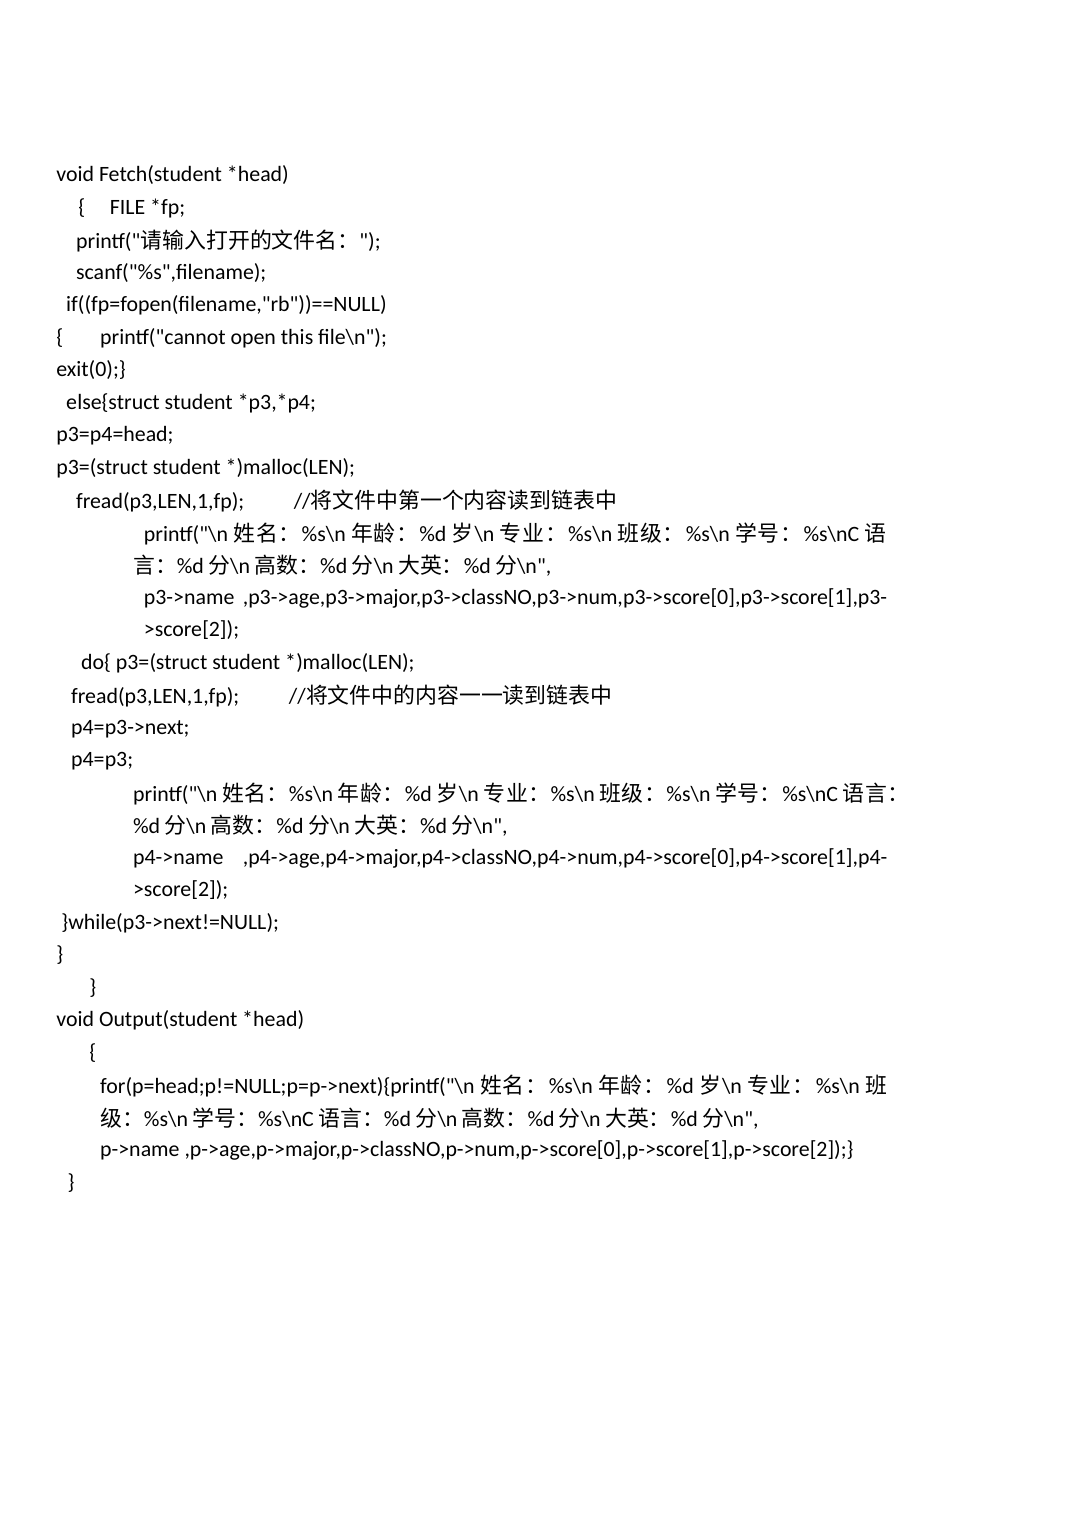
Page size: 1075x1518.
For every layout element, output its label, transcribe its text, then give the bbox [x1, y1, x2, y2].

text printf("请输入打开的文件名："); [56, 223, 887, 255]
text else{struct student *p3,*p4; [56, 385, 887, 418]
text void Fetch(student *head) [56, 158, 887, 190]
text { [56, 1035, 887, 1068]
text do{ p3=(struct student *)malloc(LEN); [56, 645, 887, 678]
text p3=p4=head; [56, 418, 887, 450]
text fread(p3,LEN,1,fp); //将文件中第一个内容读到链表中 [56, 483, 887, 515]
text } [56, 1165, 887, 1198]
text p4->name ,p4->age,p4->major,p4->classNO,p4->num,p4->score[0],p4->score[1],p4->score[2]); [133, 840, 887, 905]
text for(p=head;p!=NULL;p=p->next){printf("\n姓名：%s\n年龄：%d岁\n专业：%s\n班级：%s\n学号：%s\nC语言：%d分\n高数：%d分\n大英：%d分\n", [56, 1068, 887, 1133]
text p4=p3; [56, 743, 887, 775]
text if((fp=fopen(filename,"rb"))==NULL) [56, 288, 887, 320]
text } [56, 938, 887, 970]
text fread(p3,LEN,1,fp); //将文件中的内容一一读到链表中 [56, 678, 887, 710]
text }while(p3->next!=NULL); [56, 905, 887, 938]
text p4=p3->next; [56, 710, 887, 743]
text void Output(student *head) [56, 1003, 887, 1035]
text scanf("%s",filename); [56, 255, 887, 288]
text printf("\n姓名：%s\n年龄：%d岁\n专业：%s\n班级：%s\n学号：%s\nC语言：%d分\n高数：%d分\n大英：%d分\n", [133, 775, 887, 840]
text p3->name ,p3->age,p3->major,p3->classNO,p3->num,p3->score[0],p3->score[1],p3->score[2]); [144, 580, 887, 645]
text } [56, 970, 887, 1003]
text printf("\n姓名：%s\n年龄：%d岁\n专业：%s\n班级：%s\n学号：%s\nC语言：%d分\n高数：%d分\n大英：%d分\n", [133, 515, 887, 580]
text exit(0);} [56, 353, 887, 385]
text { printf("cannot open this file\n"); [56, 320, 887, 353]
text p->name ,p->age,p->major,p->classNO,p->num,p->score[0],p->score[1],p->score[2]);} [56, 1133, 887, 1165]
text p3=(struct student *)malloc(LEN); [56, 450, 887, 483]
text { FILE *fp; [56, 190, 887, 223]
